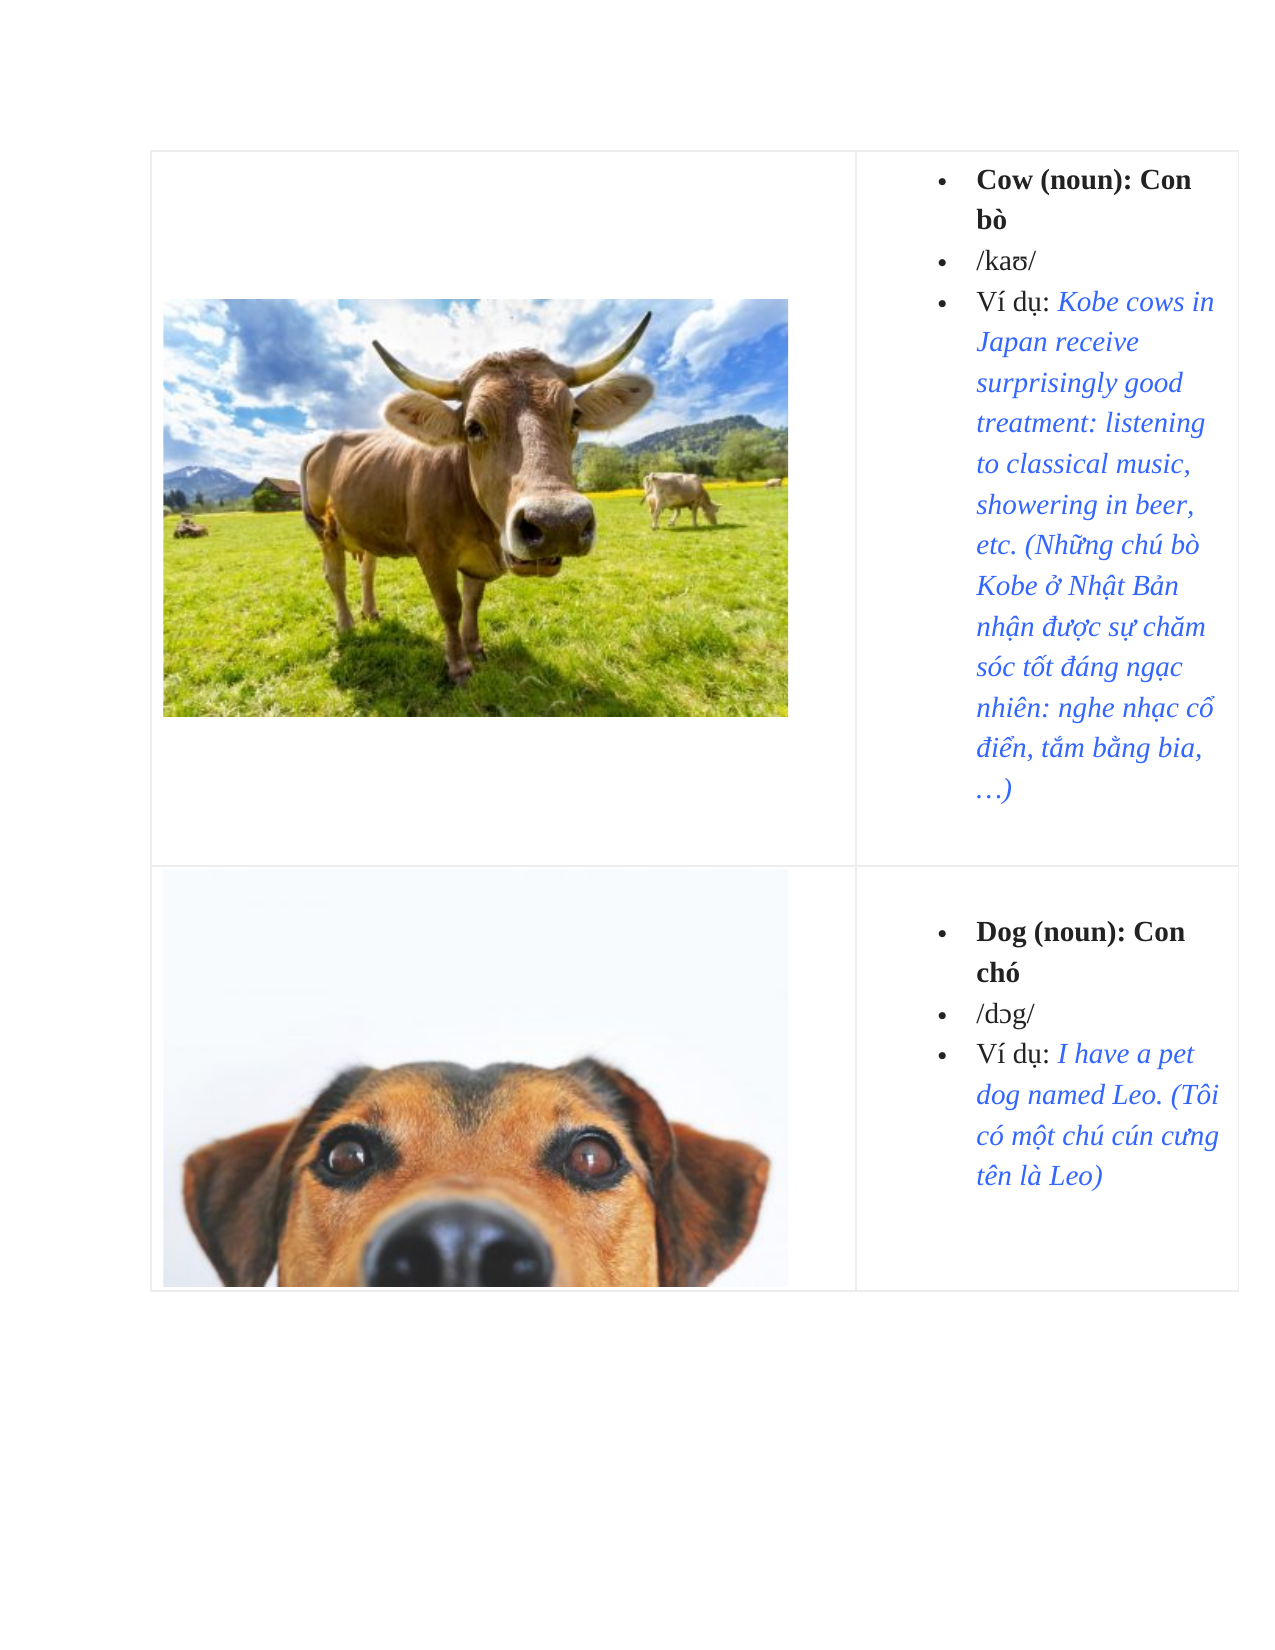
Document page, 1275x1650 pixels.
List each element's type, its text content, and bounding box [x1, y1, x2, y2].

picture [163, 299, 789, 717]
table_cell Cow (noun): Con bò /kaʊ/ Ví dụ: Kobe cows in Japan receive surprisingly good treatment: listening to classical music, showering in beer, etc. (Những chú bò Kobe ở Nhật Bản nhận được sự chăm sóc tốt đáng ngạc nhiên: nghe nhạc cổ điển, tắm bằng bia,…) [857, 152, 1238, 865]
table_cell [152, 152, 855, 865]
table_cell [152, 867, 855, 1290]
picture [163, 869, 789, 1287]
table_cell Dog (noun): Con chó /dɔg/ Ví dụ: I have a pet dog named Leo. (Tôi có một chú cún cưng tên là Leo) [857, 867, 1238, 1290]
